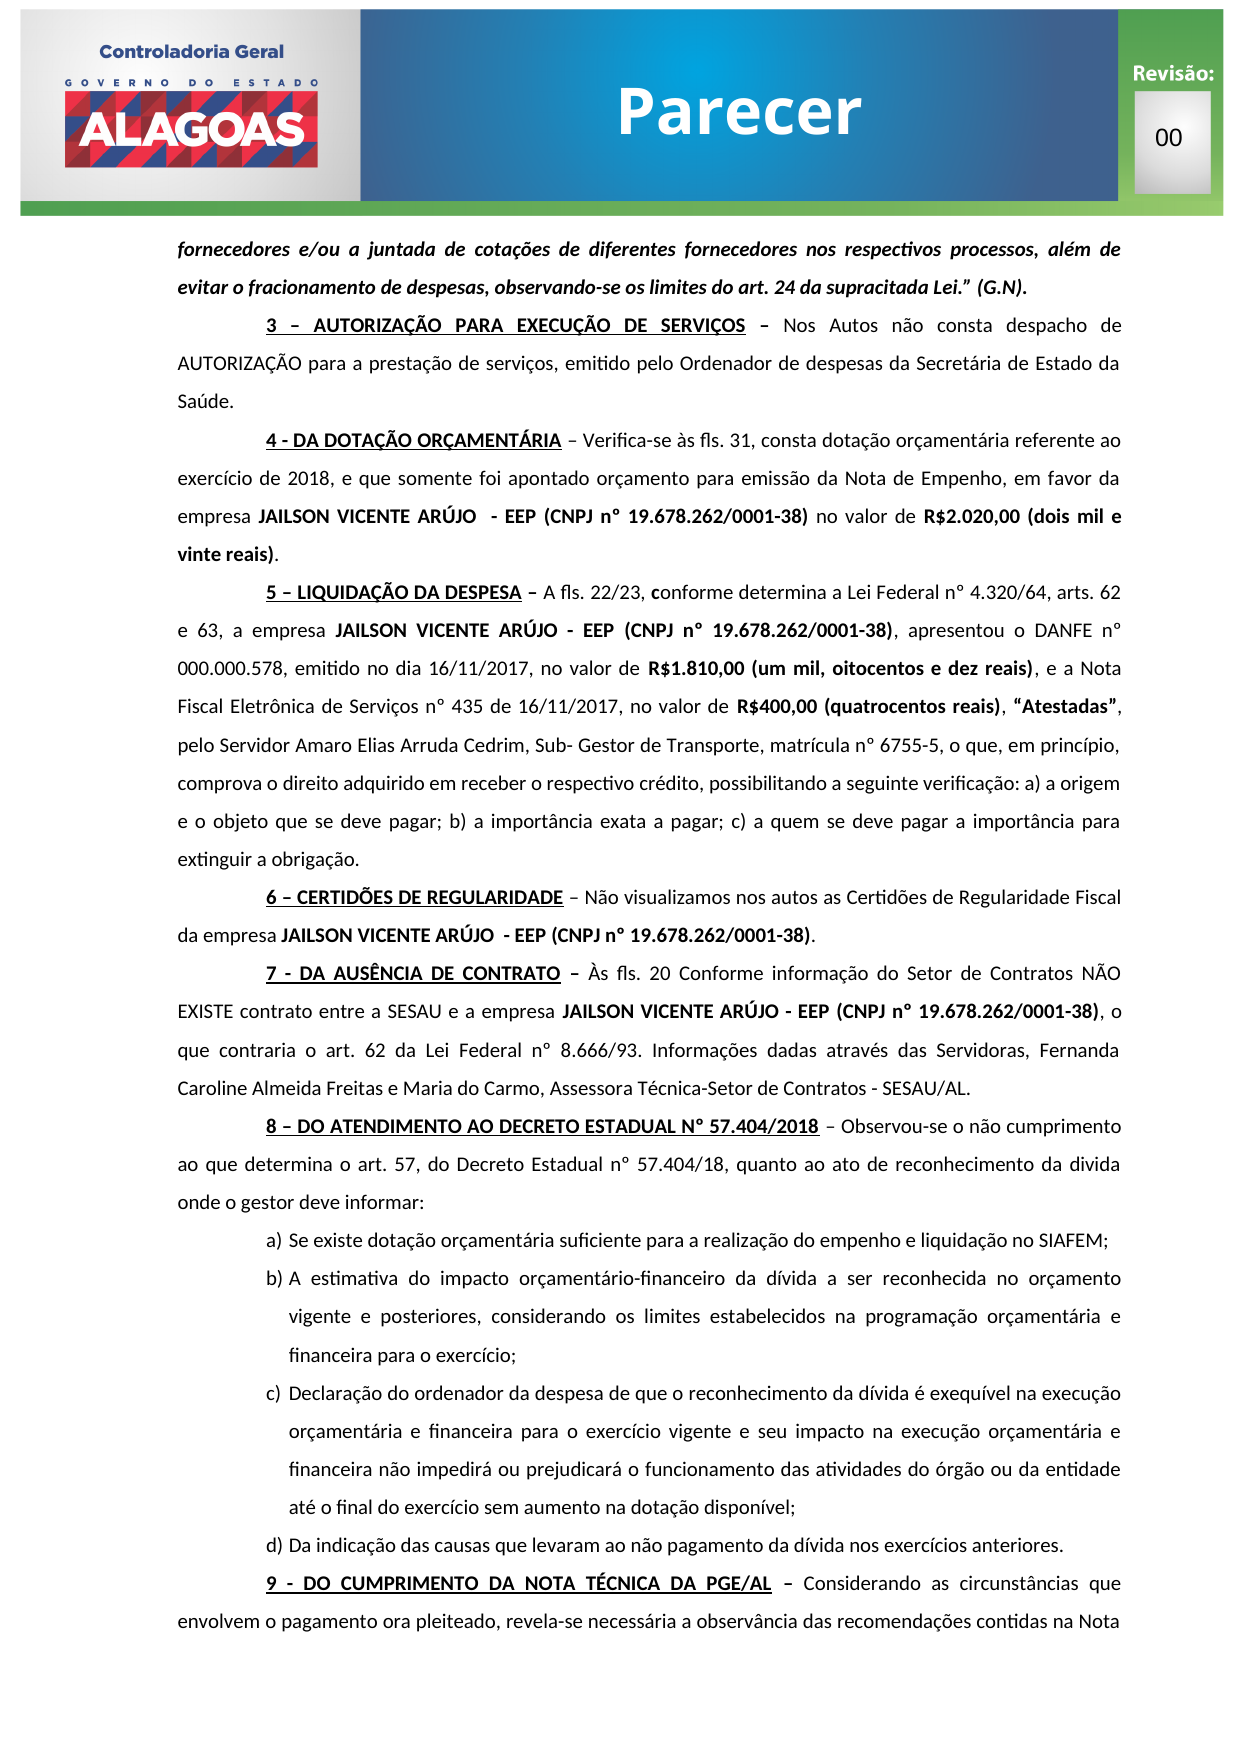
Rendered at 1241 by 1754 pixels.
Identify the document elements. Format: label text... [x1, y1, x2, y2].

text 8 – DO ATENDIMENTO AO DECRETO ESTADUAL Nº 57.404/2018 – Observou-se o não cumprimento ao que determina o art. 57, do Decreto Estadual nº 57.404/18, quanto ao ato de reconhecimento da divida onde o gestor deve informar: [177, 1113, 1122, 1215]
text 6 – CERTIDÕES DE REGULARIDADE – Não visualizamos nos autos as Certidões de Regularidade Fiscal da empresa JAILSON VICENTE ARÚJO - EEP (CNPJ nº 19.678.262/0001-38). [177, 884, 1122, 948]
text 5 – LIQUIDAÇÃO DA DESPESA – A fls. 22/23, conforme determina a Lei Federal nº 4.320/64, arts. 62 e 63, a empresa JAILSON VICENTE ARÚJO - EEP (CNPJ nº 19.678.262/0001-38), apresentou o DANFE nº 000.000.578, emitido no dia 16/11/2017, no valor de R$1.810,00 (um mil, oitocentos e dez reais), e a Nota Fiscal Eletrônica de Serviços nº 435 de 16/11/2017, no valor de R$400,00 (quatrocentos reais), “Atestadas”, pelo Servidor Amaro Elias Arruda Cedrim, Sub- Gestor de Transporte, matrícula nº 6755-5, o que, em princípio, comprova o direito adquirido em receber o respectivo crédito, possibilitando a seguinte verificação: a) a origem e o objeto que se deve pagar; b) a importância exata a pagar; c) a quem se deve pagar a importância para extinguir a obrigação. [177, 579, 1122, 872]
text 3 – AUTORIZAÇÃO PARA EXECUÇÃO DE SERVIÇOS – Nos Autos não consta despacho de AUTORIZAÇÃO para a prestação de serviços, emitido pelo Ordenador de despesas da Secretária de Estado da Saúde. [177, 312, 1122, 414]
list Se existe dotação orçamentária suficiente para a realização do empenho e liquidação no SIAFEM; [266, 1227, 1122, 1253]
list Declaração do ordenador da despesa de que o reconhecimento da dívida é exequível na execução orçamentária e financeira para o exercício vigente e seu impacto na execução orçamentária e financeira não impedirá ou prejudicará o funcionamento das atividades do órgão ou da entidade até o final do exercício sem aumento na dotação disponível; [266, 1380, 1122, 1520]
picture [20, 9, 1224, 216]
list A estimativa do impacto orçamentário-financeiro da dívida a ser reconhecida no orçamento vigente e posteriores, considerando os limites estabelecidos na programação orçamentária e financeira para o exercício; [266, 1266, 1122, 1367]
text 4 - DA DOTAÇÃO ORÇAMENTÁRIA – Verifica-se às fls. 31, consta dotação orçamentária referente ao exercício de 2018, e que somente foi apontado orçamento para emissão da Nota de Empenho, em favor da empresa JAILSON VICENTE ARÚJO - EEP (CNPJ nº 19.678.262/0001-38) no valor de R$2.020,00 (dois mil e vinte reais). [177, 427, 1122, 567]
list Da indicação das causas que levaram ao não pagamento da dívida nos exercícios anteriores. [266, 1532, 1122, 1558]
text 7 - DA AUSÊNCIA DE CONTRATO – Às fls. 20 Conforme informação do Setor de Contratos NÃO EXISTE contrato entre a SESAU e a empresa JAILSON VICENTE ARÚJO - EEP (CNPJ nº 19.678.262/0001-38), o que contraria o art. 62 da Lei Federal nº 8.666/93. Informações dadas através das Servidoras, Fernanda Caroline Almeida Freitas e Maria do Carmo, Assessora Técnica-Setor de Contratos - SESAU/AL. [177, 961, 1122, 1100]
